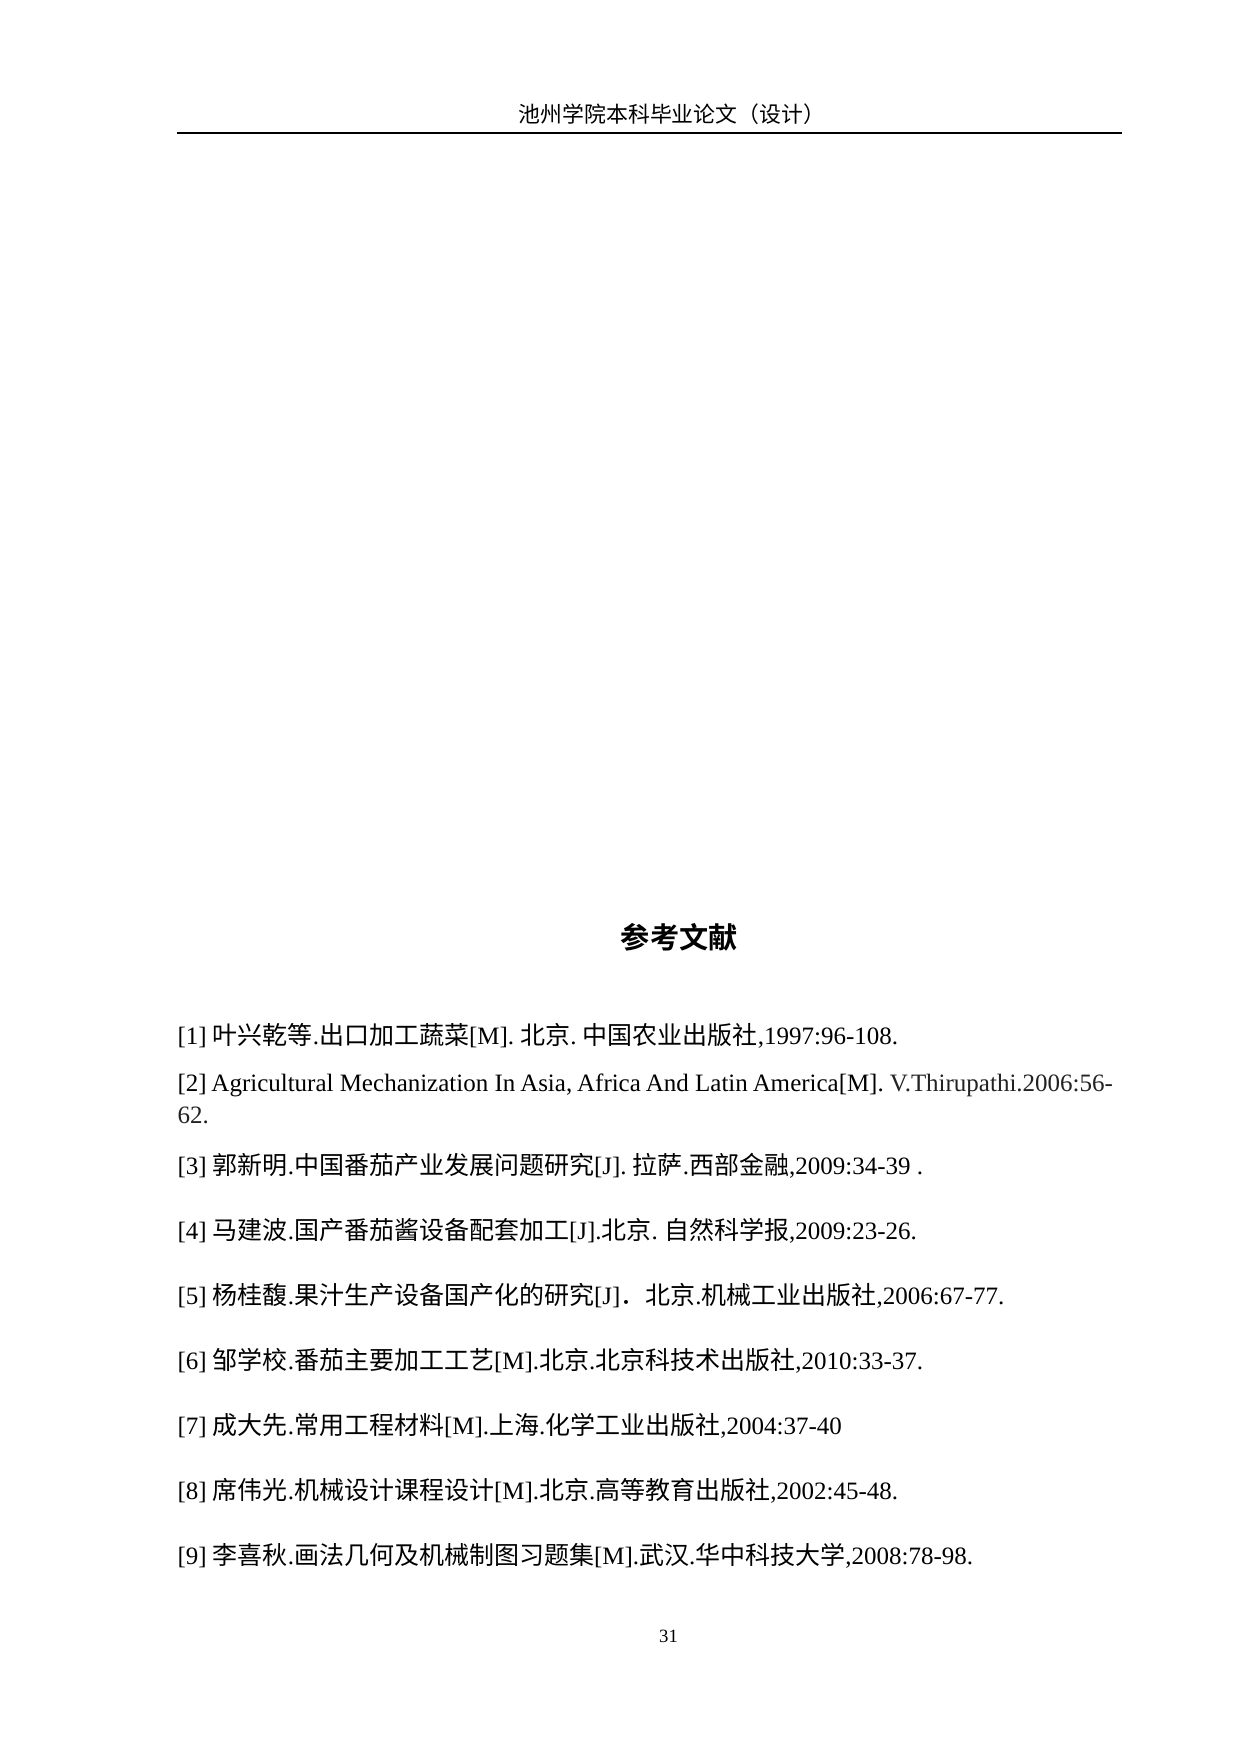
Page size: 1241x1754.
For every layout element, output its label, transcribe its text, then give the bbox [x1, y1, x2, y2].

text [9] 李喜秋.画法几何及机械制图习题集[M].武汉.华中科技大学,2008:78-98. [177, 1521, 1122, 1586]
text [2] Agricultural Mechanization In Asia, Africa And Latin America[M]. V.Thirupathi.2006:56-62. [177, 1066, 1122, 1131]
text [1] 叶兴乾等.出口加工蔬菜[M]. 北京. 中国农业出版社,1997:96-108. [177, 1001, 1122, 1066]
text [3] 郭新明.中国番茄产业发展问题研究[J]. 拉萨.西部金融,2009:34-39 . [177, 1131, 1122, 1196]
text [7] 成大先.常用工程材料[M].上海.化学工业出版社,2004:37-40 [177, 1391, 1122, 1456]
text [6] 邹学校.番茄主要加工工艺[M].北京.北京科技术出版社,2010:33-37. [177, 1326, 1122, 1391]
text [4] 马建波.国产番茄酱设备配套加工[J].北京. 自然科学报,2009:23-26. [177, 1196, 1122, 1261]
text [8] 席伟光.机械设计课程设计[M].北京.高等教育出版社,2002:45-48. [177, 1456, 1122, 1521]
text [5] 杨桂馥.果汁生产设备国产化的研究[J]．北京.机械工业出版社,2006:67-77. [177, 1261, 1122, 1326]
subtitle 参考文献 [177, 904, 1122, 969]
